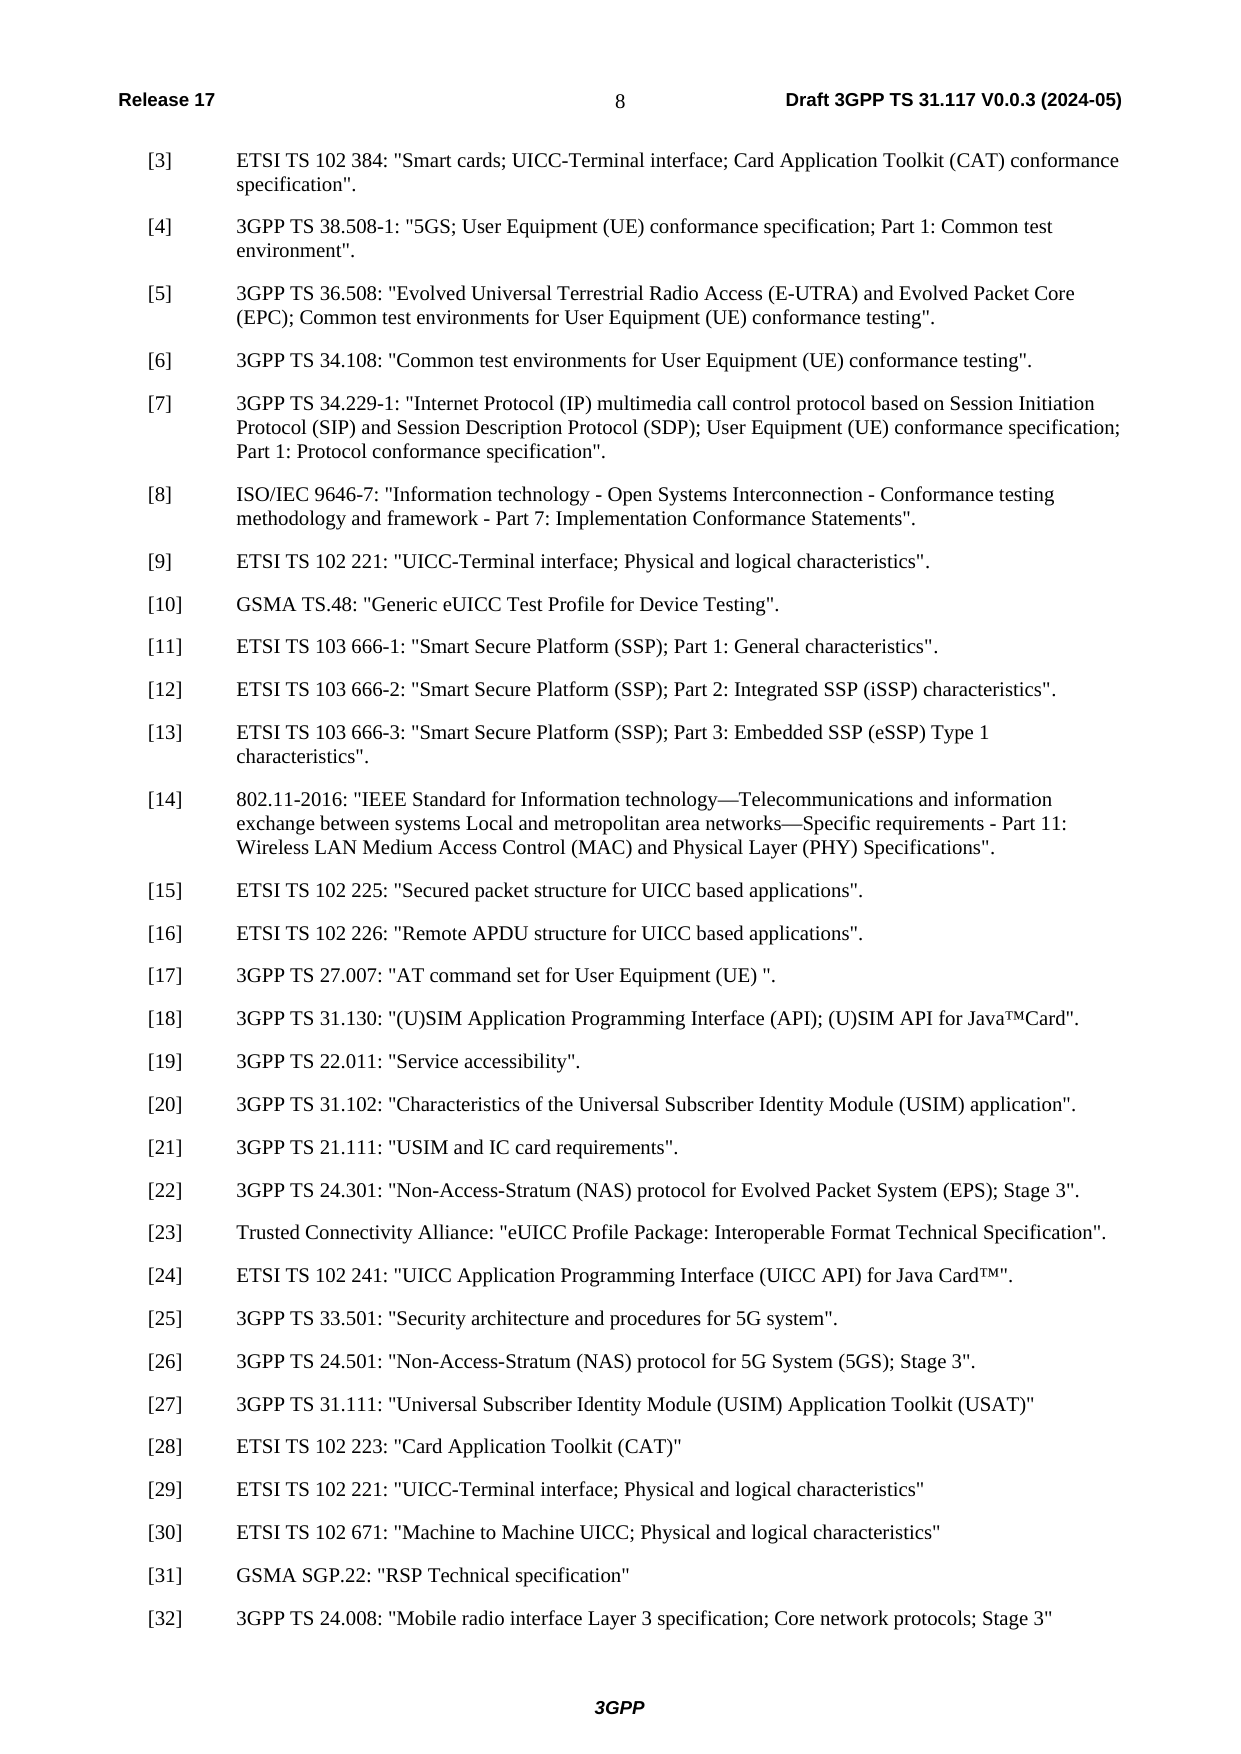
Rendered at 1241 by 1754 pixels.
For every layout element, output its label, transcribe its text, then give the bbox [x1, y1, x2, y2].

list ISO/IEC 9646-7: "Information technology - Open Systems Interconnection - Conformance testing methodology and framework - Part 7: Implementation Conformance Statements". [148, 482, 1122, 530]
list ETSI TS 102 225: "Secured packet structure for UICC based applications". [148, 878, 1122, 902]
list 3GPP TS 34.108: "Common test environments for User Equipment (UE) conformance testing". [148, 348, 1122, 372]
list 3GPP TS 27.007: "AT command set for User Equipment (UE) ". [148, 963, 1122, 987]
list 3GPP TS 34.229-1: "Internet Protocol (IP) multimedia call control protocol based on Session Initiation Protocol (SIP) and Session Description Protocol (SDP); User Equipment (UE) conformance specification; Part 1: Protocol conformance specification". [148, 391, 1122, 463]
list 3GPP TS 22.011: "Service accessibility". [148, 1049, 1122, 1073]
list 3GPP TS 38.508-1: "5GS; User Equipment (UE) conformance specification; Part 1: Common test environment". [148, 214, 1122, 262]
list 3GPP TS 24.301: "Non-Access-Stratum (NAS) protocol for Evolved Packet System (EPS); Stage 3". [148, 1177, 1122, 1202]
list ETSI TS 102 226: "Remote APDU structure for UICC based applications". [148, 921, 1122, 945]
list ETSI TS 102 221: "UICC-Terminal interface; Physical and logical characteristics" [148, 1477, 1122, 1501]
list ETSI TS 103 666-2: "Smart Secure Platform (SSP); Part 2: Integrated SSP (iSSP) characteristics". [148, 677, 1122, 701]
list ETSI TS 102 221: "UICC-Terminal interface; Physical and logical characteristics". [148, 549, 1122, 573]
list GSMA SGP.22: "RSP Technical specification" [148, 1563, 1122, 1587]
list 802.11-2016: "IEEE Standard for Information technology—Telecommunications and information exchange between systems Local and metropolitan area networks—Specific requirements - Part 11: Wireless LAN Medium Access Control (MAC) and Physical Layer (PHY) Specifications". [148, 787, 1122, 859]
list ETSI TS 103 666-1: "Smart Secure Platform (SSP); Part 1: General characteristics". [148, 634, 1122, 658]
list ETSI TS 102 241: "UICC Application Programming Interface (UICC API) for Java Card™". [148, 1263, 1122, 1287]
list ETSI TS 102 384: "Smart cards; UICC-Terminal interface; Card Application Toolkit (CAT) conformance specification". [148, 147, 1122, 196]
list ETSI TS 103 666-3: "Smart Secure Platform (SSP); Part 3: Embedded SSP (eSSP) Type 1 characteristics". [148, 720, 1122, 768]
list 3GPP TS 24.008: "Mobile radio interface Layer 3 specification; Core network protocols; Stage 3" [148, 1606, 1122, 1630]
list 3GPP TS 33.501: "Security architecture and procedures for 5G system". [148, 1306, 1122, 1330]
list ETSI TS 102 223: "Card Application Toolkit (CAT)" [148, 1434, 1122, 1458]
list 3GPP TS 36.508: "Evolved Universal Terrestrial Radio Access (E-UTRA) and Evolved Packet Core (EPC); Common test environments for User Equipment (UE) conformance testing". [148, 281, 1122, 329]
list 3GPP TS 24.501: "Non-Access-Stratum (NAS) protocol for 5G System (5GS); Stage 3". [148, 1349, 1122, 1373]
list Trusted Connectivity Alliance: "eUICC Profile Package: Interoperable Format Technical Specification". [148, 1220, 1122, 1244]
list 3GPP TS 31.111: "Universal Subscriber Identity Module (USIM) Application Toolkit (USAT)" [148, 1392, 1122, 1416]
list GSMA TS.48: "Generic eUICC Test Profile for Device Testing". [148, 592, 1122, 616]
list 3GPP TS 31.102: "Characteristics of the Universal Subscriber Identity Module (USIM) application". [148, 1092, 1122, 1116]
list 3GPP TS 31.130: "(U)SIM Application Programming Interface (API); (U)SIM API for Java™Card". [148, 1006, 1122, 1030]
list 3GPP TS 21.111: "USIM and IC card requirements". [148, 1135, 1122, 1159]
list ETSI TS 102 671: "Machine to Machine UICC; Physical and logical characteristics" [148, 1520, 1122, 1544]
